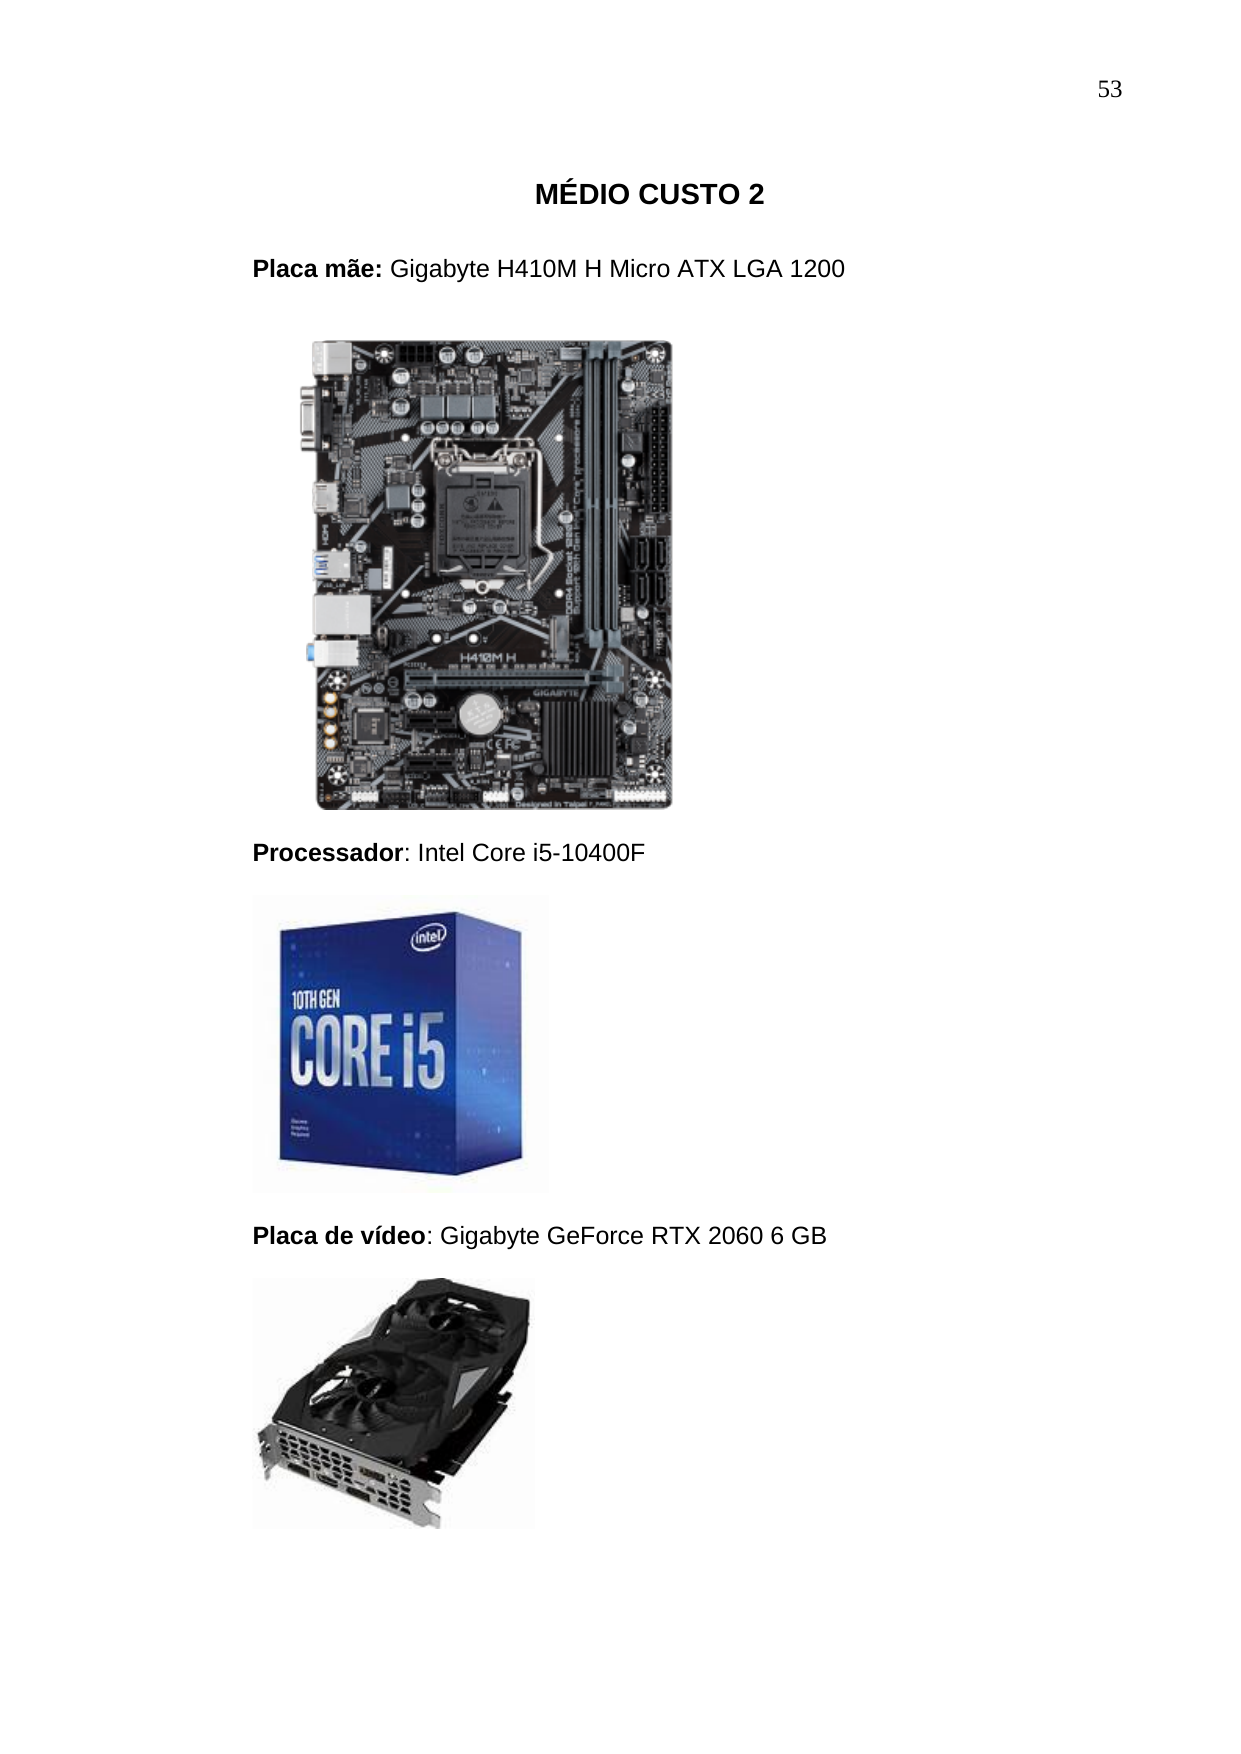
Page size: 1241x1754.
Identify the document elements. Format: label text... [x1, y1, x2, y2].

list Processador: Intel Core i5-10400F [252, 838, 1122, 867]
picture [252, 340, 721, 810]
text MÉDIO CUSTO 2 [177, 177, 1122, 211]
picture [252, 895, 549, 1193]
list Placa de vídeo: Gigabyte GeForce RTX 2060 6 GB [252, 1221, 1122, 1250]
list Placa mãe: Gigabyte H410M H Micro ATX LGA 1200 [252, 254, 1122, 283]
picture [252, 1278, 535, 1529]
